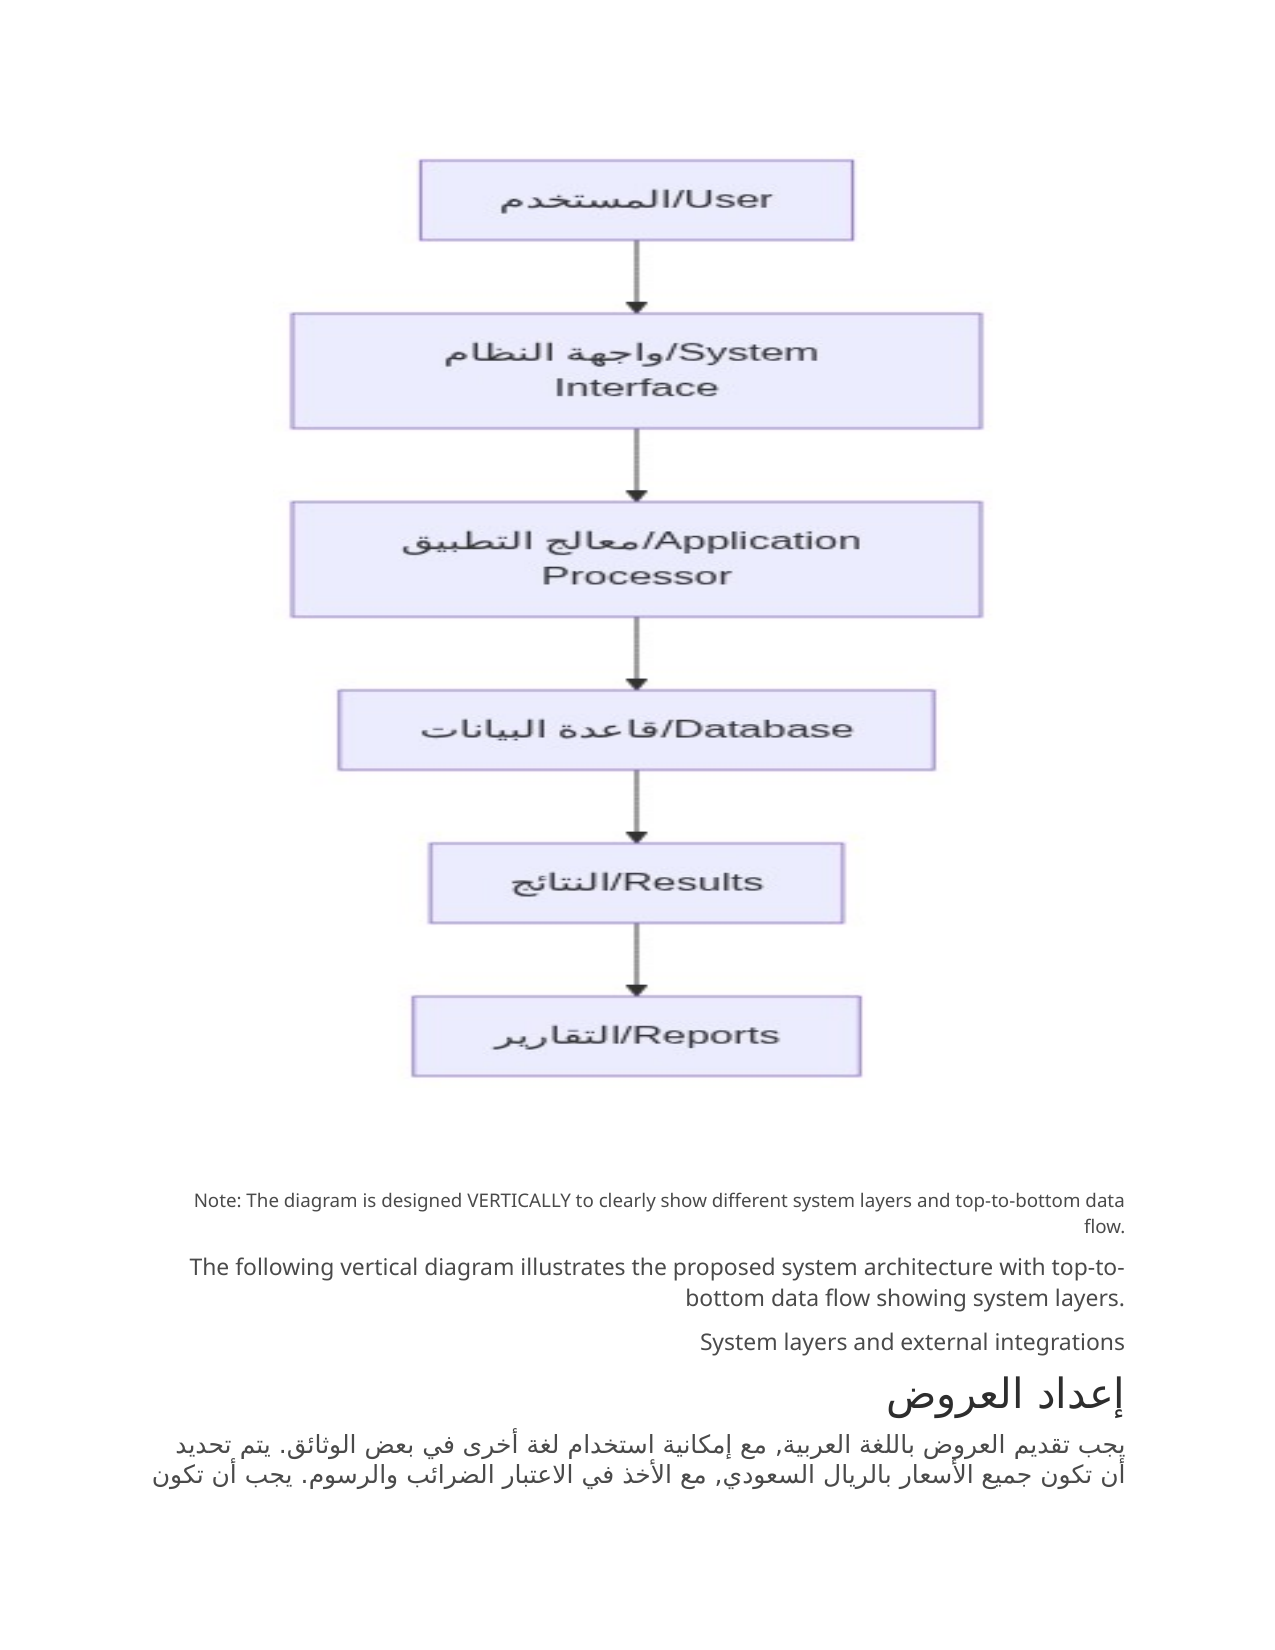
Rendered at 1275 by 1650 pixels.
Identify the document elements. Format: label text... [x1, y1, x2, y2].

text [150, 1430, 1125, 1489]
text Note: The diagram is designed VERTICALLY to clearly show different system layers and top-to-bottom data flow. [150, 1187, 1125, 1238]
picture [272, 150, 1003, 1088]
text System layers and external integrations [150, 1326, 1125, 1357]
text The following vertical diagram illustrates the proposed system architecture with top-to-bottom data flow showing system layers. [150, 1251, 1125, 1313]
text إعداد العروض [150, 1370, 1125, 1418]
